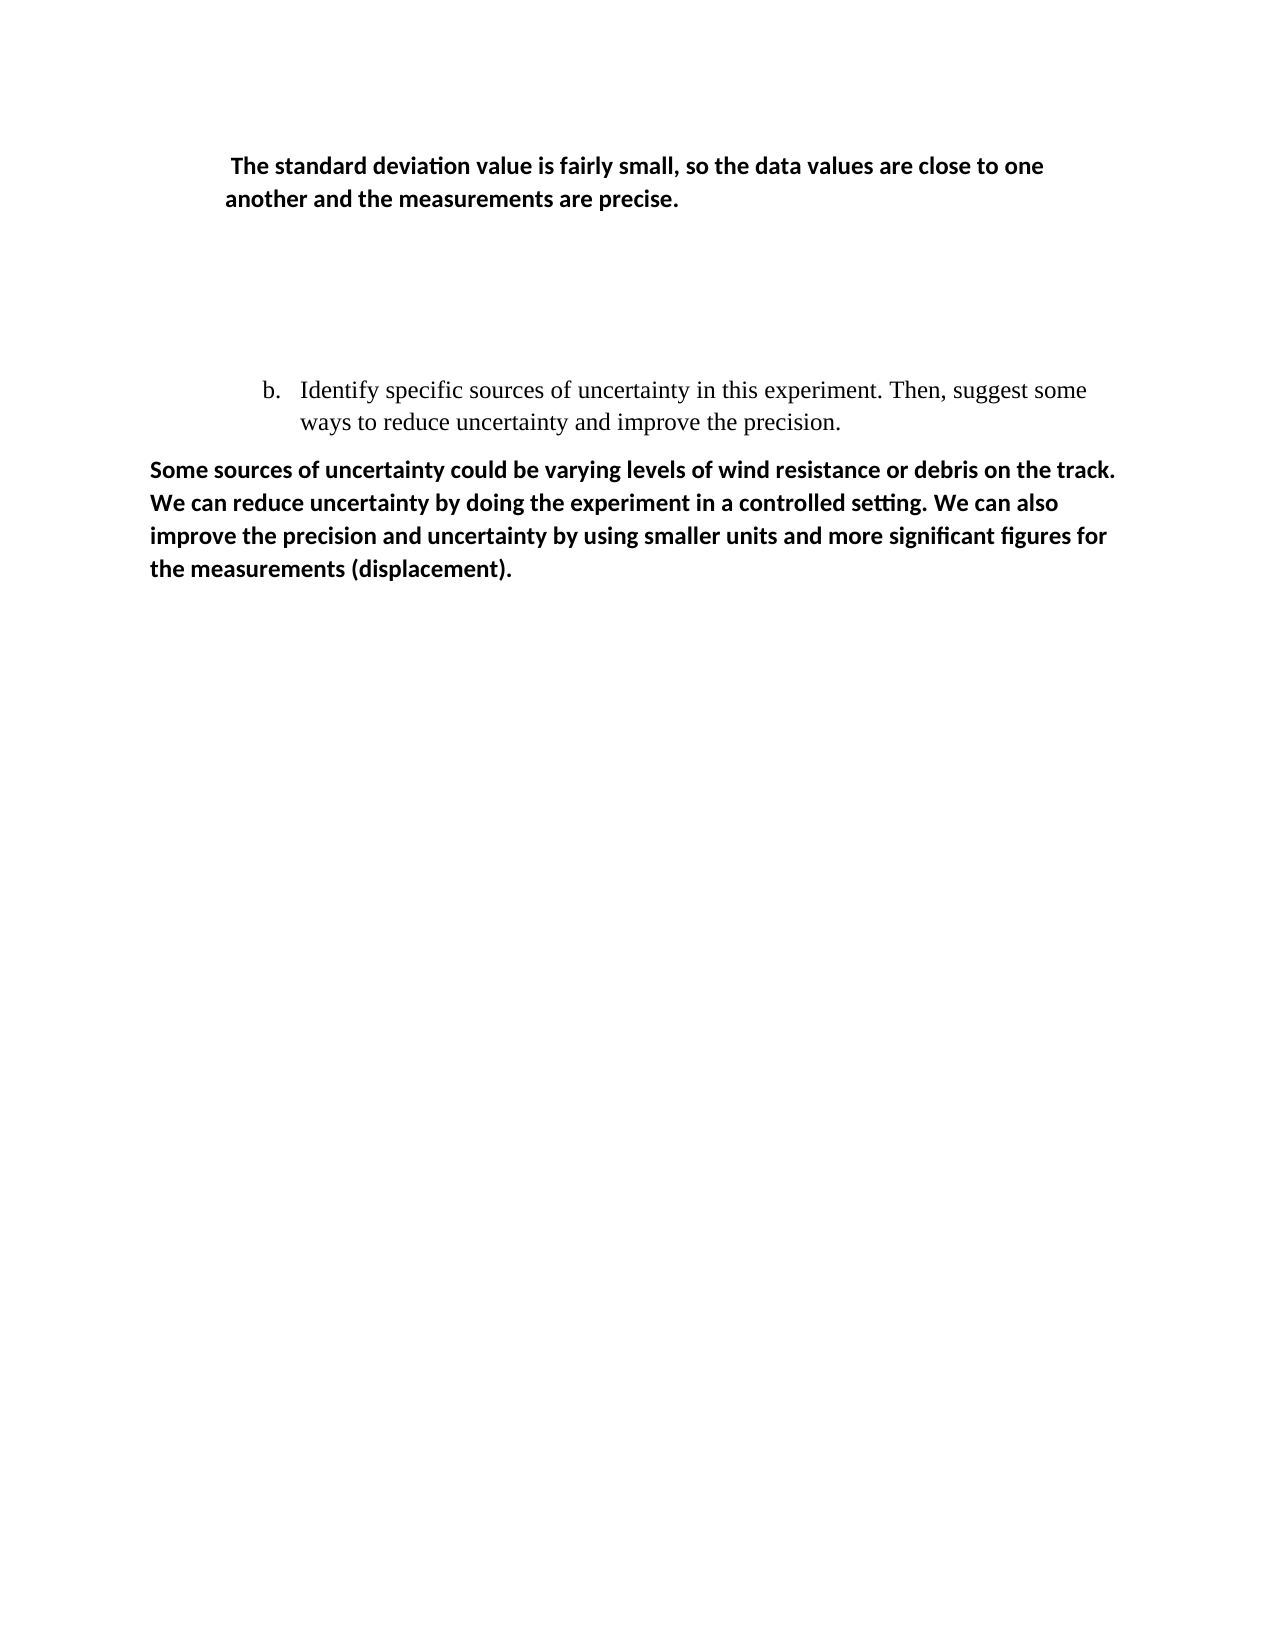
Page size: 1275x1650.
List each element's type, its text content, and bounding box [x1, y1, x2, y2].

text The standard deviation value is fairly small, so the data values are close to one another and the measurements are precise. [225, 150, 1125, 213]
text Some sources of uncertainty could be varying levels of wind resistance or debris on the track. We can reduce uncertainty by doing the experiment in a controlled setting. We can also improve the precision and uncertainty by using smaller units and more significant figures for the measurements (displacement). [150, 454, 1125, 584]
list Identify specific sources of uncertainty in this experiment. Then, suggest some ways to reduce uncertainty and improve the precision. [262, 376, 1125, 435]
